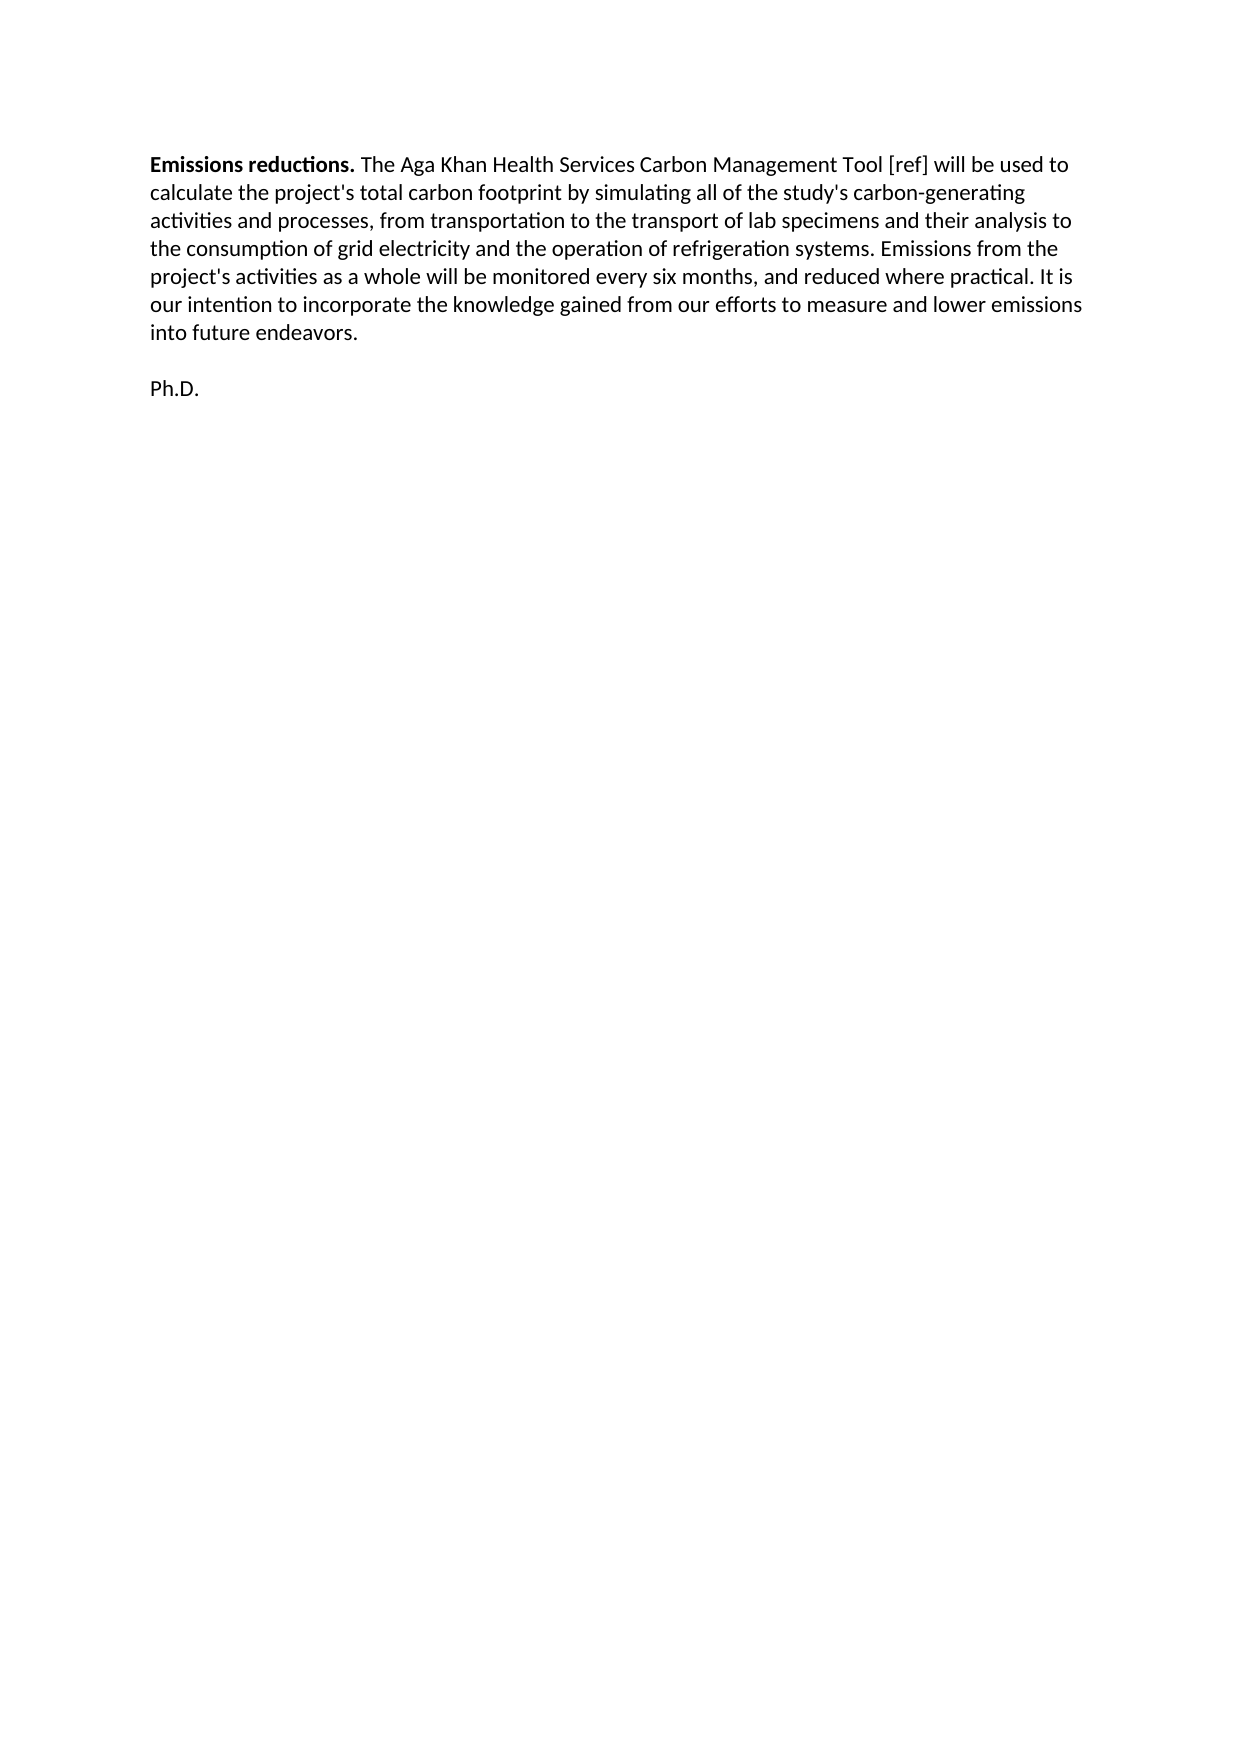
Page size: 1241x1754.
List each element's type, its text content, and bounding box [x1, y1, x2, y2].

text Emissions reductions. The Aga Khan Health Services Carbon Management Tool [ref] will be used to calculate the project's total carbon footprint by simulating all of the study's carbon-generating activities and processes, from transportation to the transport of lab specimens and their analysis to the consumption of grid electricity and the operation of refrigeration systems. Emissions from the project's activities as a whole will be monitored every six months, and reduced where practical. It is our intention to incorporate the knowledge gained from our efforts to measure and lower emissions into future endeavors. [150, 150, 1090, 346]
text Ph.D. [150, 374, 1090, 402]
